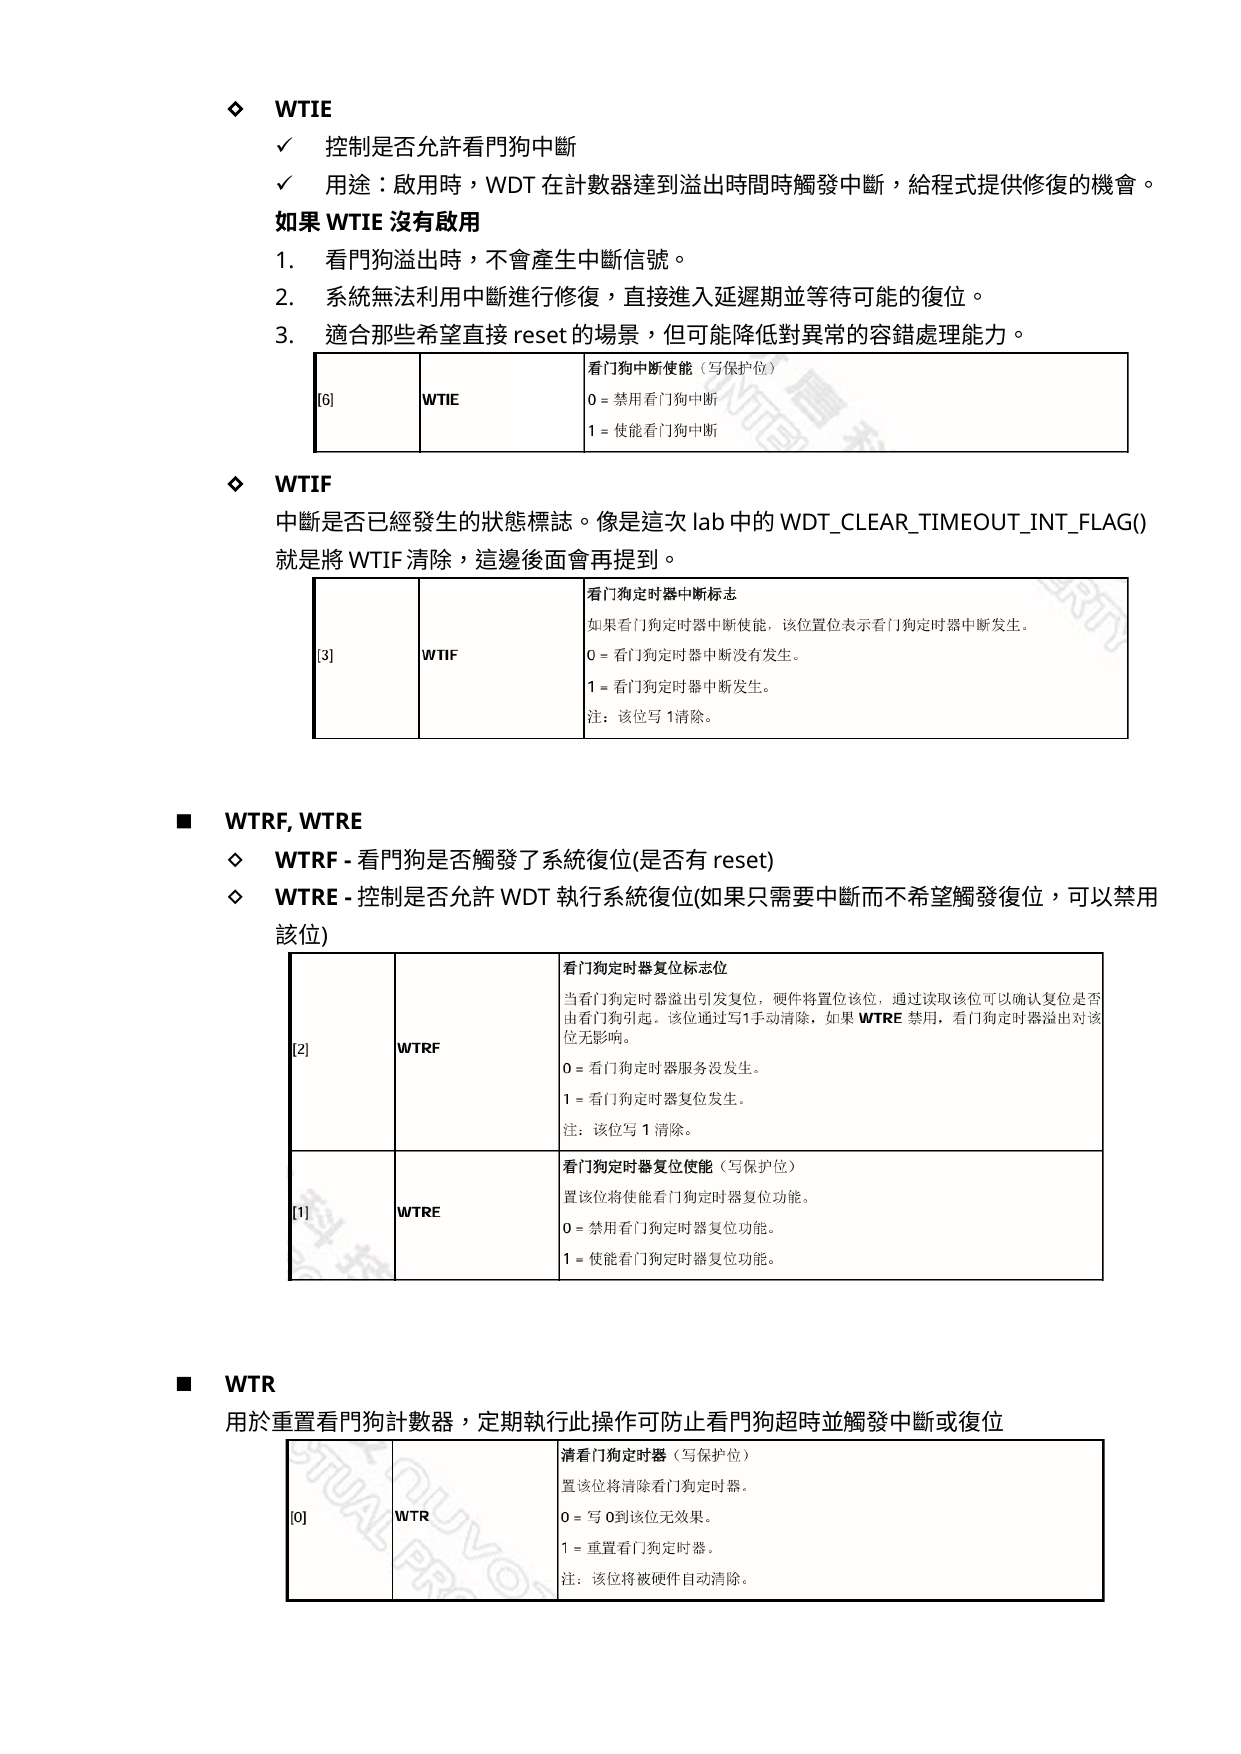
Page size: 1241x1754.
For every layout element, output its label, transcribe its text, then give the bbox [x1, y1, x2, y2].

list WTIF [225, 464, 1165, 502]
list 用於重置看門狗計數器，定期執行此操作可防止看門狗超時並觸發中斷或復位 [225, 1402, 1165, 1439]
list 控制是否允許看門狗中斷 [275, 127, 1165, 164]
list 用途：啟用時，WDT 在計數器達到溢出時間時觸發中斷，給程式提供修復的機會。 [275, 164, 1165, 202]
picture [311, 577, 1129, 739]
list WTIE [225, 89, 1165, 127]
text 如果 WTIE 沒有啟用 [275, 202, 1165, 239]
list 中斷是否已經發生的狀態標誌。像是這次lab中的WDT_CLEAR_TIMEOUT_INT_FLAG()就是將WTIF清除，這邊後面會再提到。 [275, 502, 1165, 577]
list 系統無法利用中斷進行修復，直接進入延遲期並等待可能的復位。 [275, 277, 1165, 314]
list 看門狗溢出時，不會產生中斷信號。 [275, 239, 1165, 277]
list WTR [175, 1364, 1165, 1402]
list WTRE - 控制是否允許 WDT 執行系統復位(如果只需要中斷而不希望觸發復位，可以禁用該位) [225, 877, 1165, 952]
list 適合那些希望直接reset的場景，但可能降低對異常的容錯處理能力。 [275, 314, 1165, 352]
picture [311, 352, 1129, 453]
picture [285, 1439, 1105, 1602]
list WTRF - 看門狗是否觸發了系統復位(是否有reset) [225, 839, 1165, 877]
picture [286, 952, 1104, 1281]
list WTRF, WTRE [175, 802, 1165, 839]
